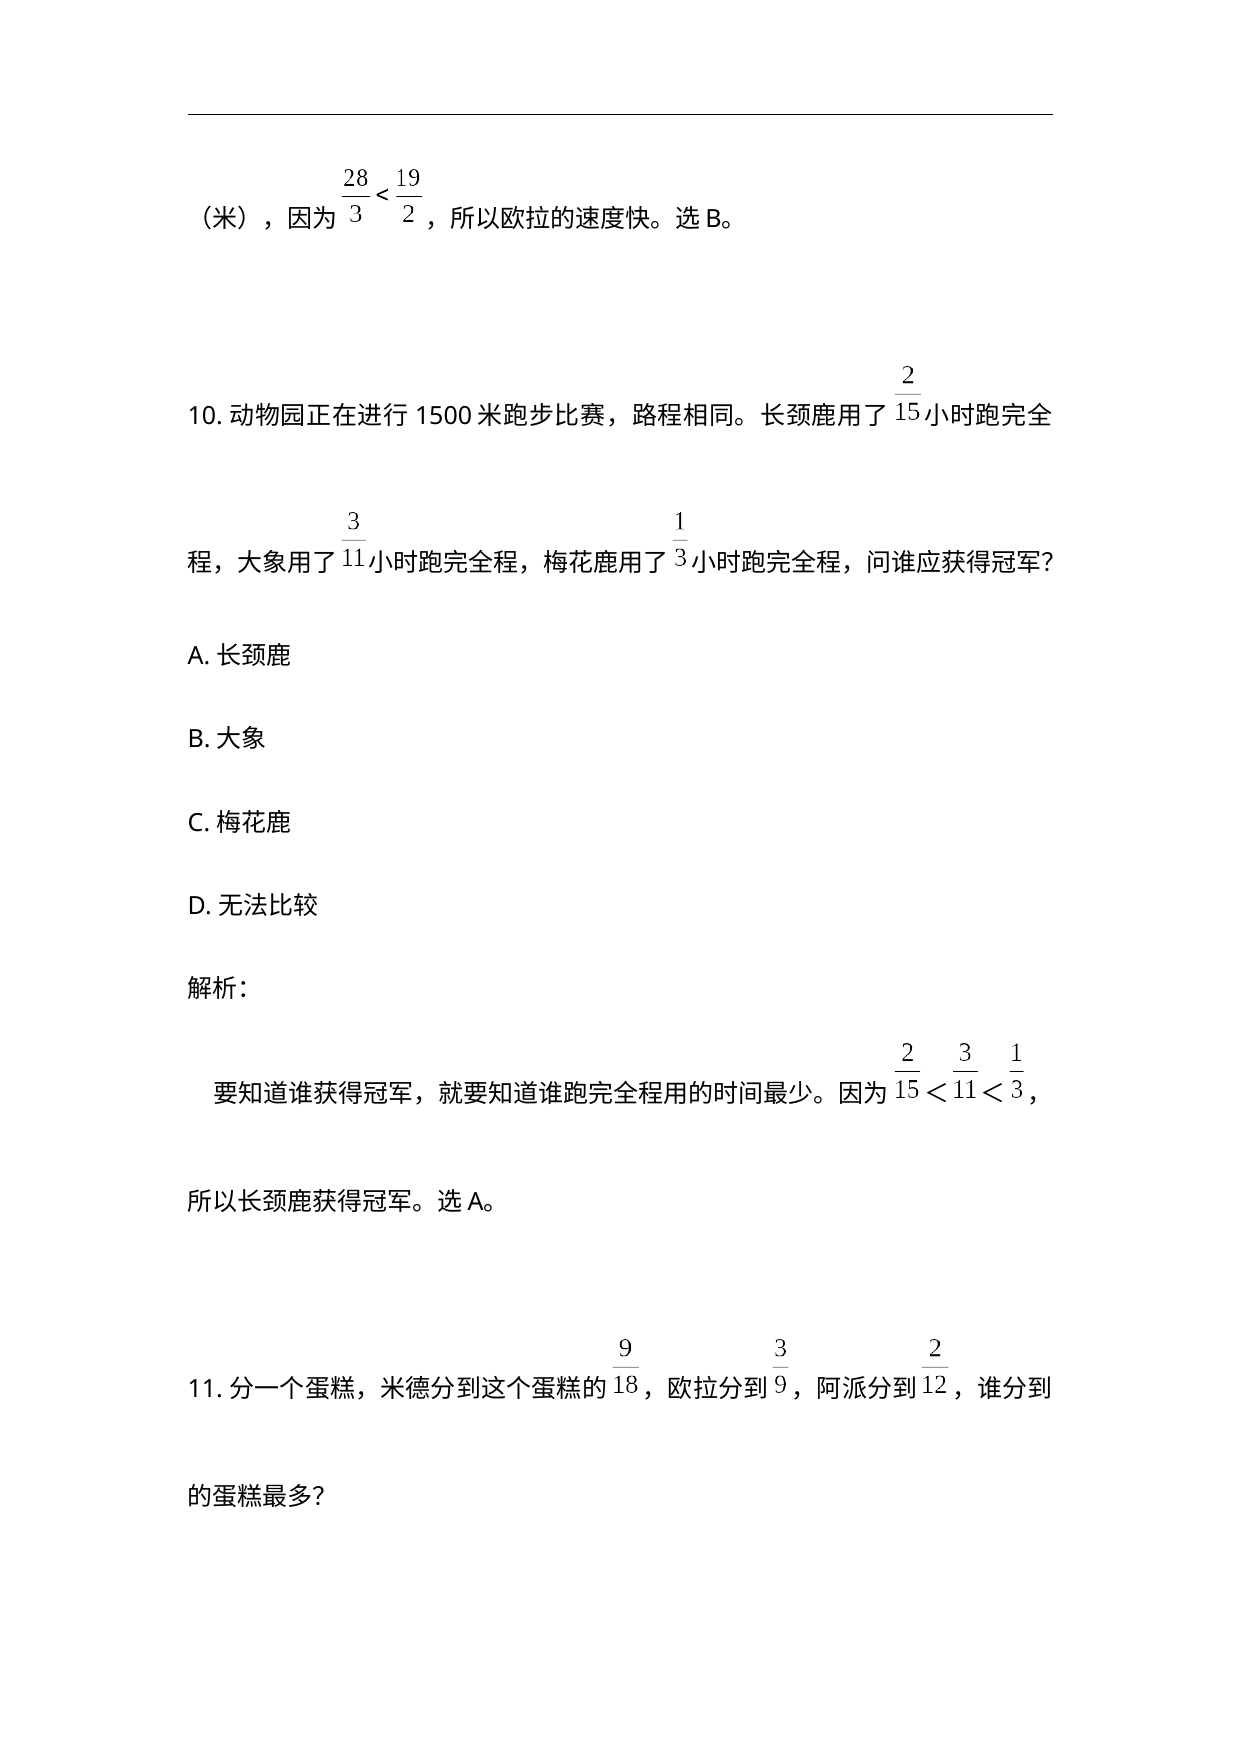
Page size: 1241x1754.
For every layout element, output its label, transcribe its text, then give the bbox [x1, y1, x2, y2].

list 动物园正在进行1500米跑步比赛，路程相同。长颈鹿用了小时跑完全程，大象用了小时跑完全程，梅花鹿用了小时跑完全程，问谁应获得冠军？ [187, 359, 1053, 603]
text C. 梅花鹿 [187, 788, 1053, 853]
list 分一个蛋糕，米德分到这个蛋糕的，欧拉分到，阿派分到，谁分到的蛋糕最多？ [187, 1332, 1053, 1527]
text 解析： [187, 954, 1053, 1019]
text A. 长颈鹿 [187, 621, 1053, 686]
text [187, 162, 1053, 259]
text D. 无法比较 [187, 871, 1053, 936]
text 要知道谁获得冠军，就要知道谁跑完全程用的时间最少。因为＜＜，所以长颈鹿获得冠军。选A。 [187, 1037, 1053, 1232]
text B. 大象 [187, 704, 1053, 769]
